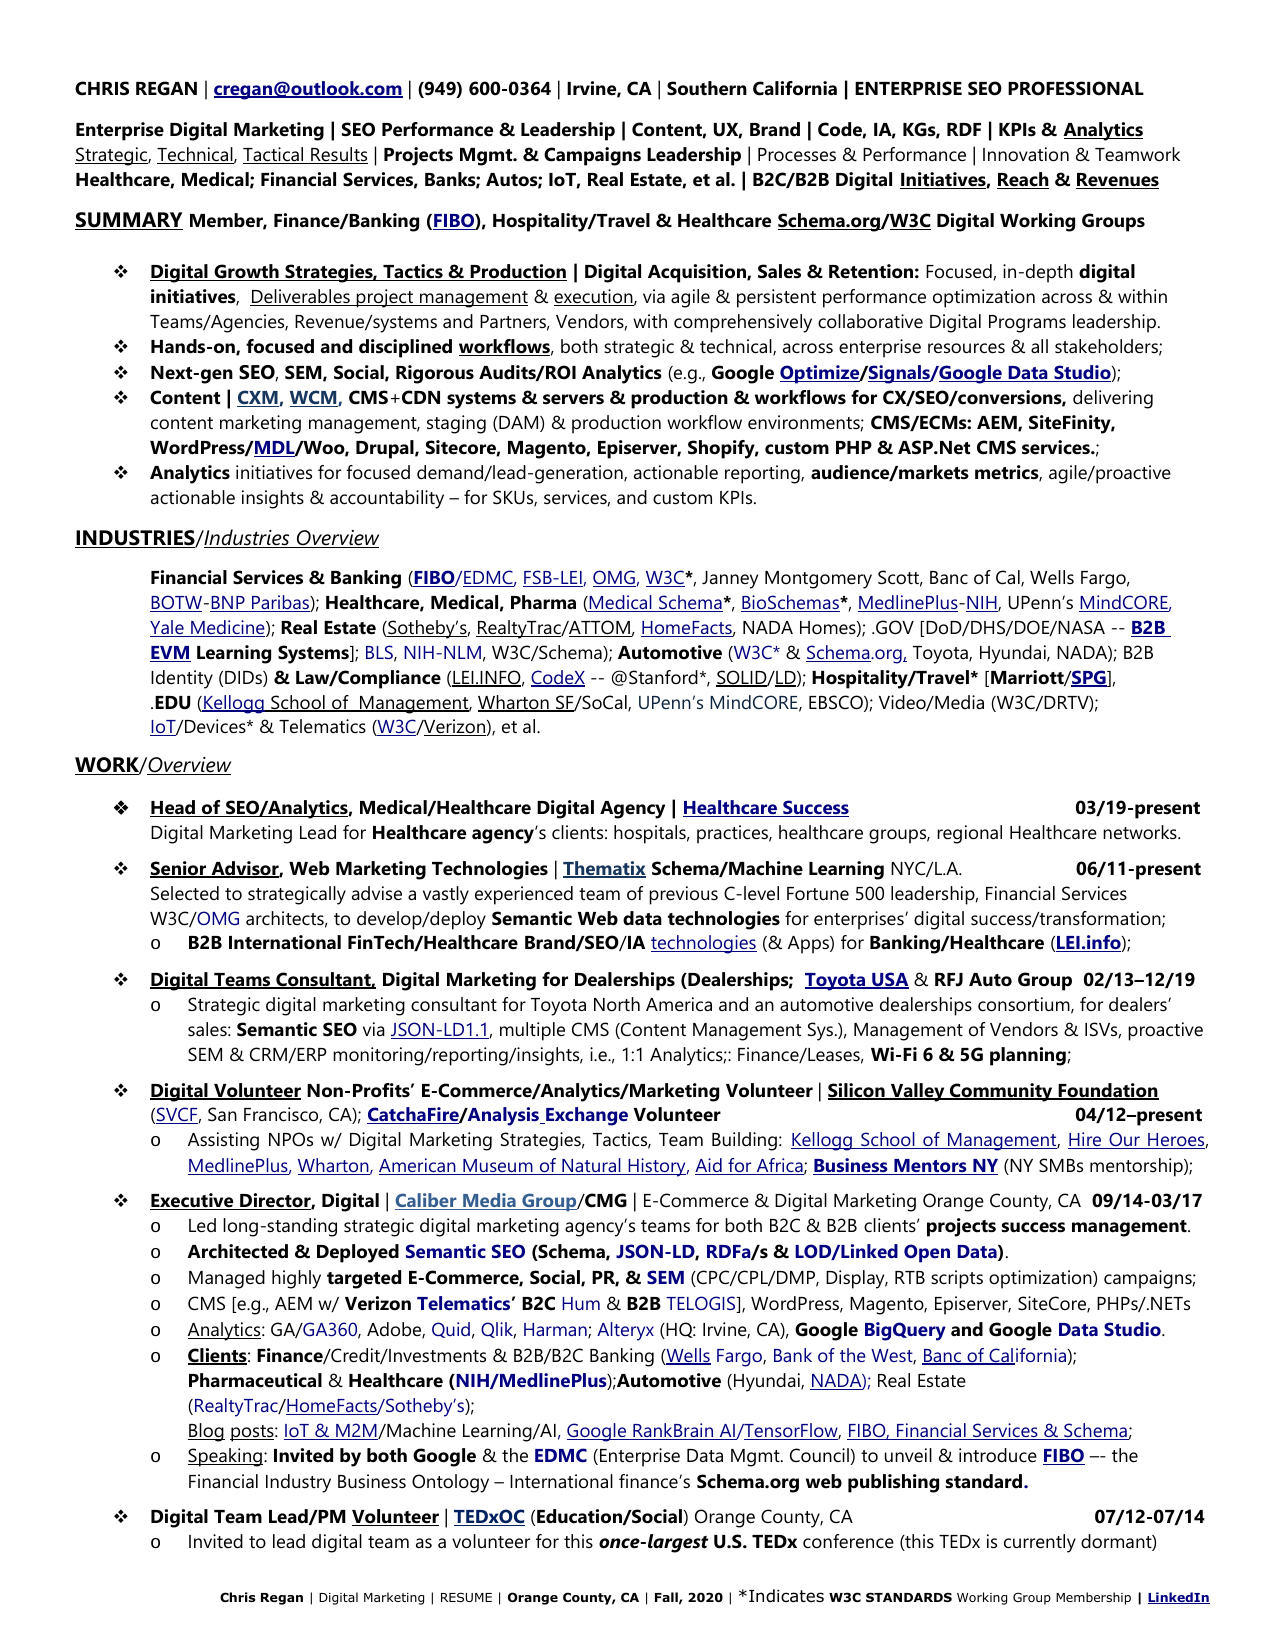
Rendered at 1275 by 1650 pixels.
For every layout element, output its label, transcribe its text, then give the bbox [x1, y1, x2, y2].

list B2B International FinTech/Healthcare Brand/SEO/IA technologies (& Apps) for Banking/Healthcare (LEI.info); [150, 929, 1209, 955]
list Digital Team Lead/PM Volunteer | TEDxOC (Education/Social) Orange County, CA 07/12-07/14 [112, 1503, 1209, 1528]
text Enterprise Digital Marketing | SEO Performance & Leadership | Content, UX, Brand | Code, IA, KGs, RDF | KPIs & Analytics [75, 117, 1209, 141]
list Speaking: Invited by both Google & the EDMC (Enterprise Data Mgmt. Council) to unveil & introduce FIBO –- the Financial Industry Business Ontology – International finance’s Schema.org web publishing standard. [150, 1442, 1209, 1493]
list Content | CXM, WCM, CMS+CDN systems & servers & production & workflows for CX/SEO/conversions, delivering content marketing management, staging (DAM) & production workflow environments; CMS/ECMs: AEM, SiteFinity, WordPress/MDL/Woo, Drupal, Sitecore, Magento, Episerver, Shopify, custom PHP & ASP.Net CMS services.; [112, 384, 1173, 459]
list Strategic digital marketing consultant for Toyota North America and an automotive dealerships consortium, for dealers’ sales: Semantic SEO via JSON-LD1.1, multiple CMS (Content Management Sys.), Management of Vendors & ISVs, proactive SEM & CRM/ERP monitoring/reporting/insights, i.e., 1:1 Analytics;: Finance/Leases, Wi-Fi 6 & 5G planning; [150, 991, 1209, 1066]
text Strategic, Technical, Tactical Results | Projects Mgmt. & Campaigns Leadership | Processes & Performance | Innovation & Teamwork [75, 141, 1209, 166]
list Analytics: GA/GA360, Adobe, Quid, Qlik, Harman; Alteryx (HQ: Irvine, CA), Google BigQuery and Google Data Studio. [150, 1316, 1209, 1342]
list Managed highly targeted E-Commerce, Social, PR, & SEM (CPC/CPL/DMP, Display, RTB scripts optimization) campaigns; [150, 1264, 1209, 1290]
list Invited to lead digital team as a volunteer for this once-largest U.S. TEDx conference (this TEDx is currently dormant) [150, 1528, 1209, 1554]
subtitle SUMMARY Member, Finance/Banking (FIBO), Hospitality/Travel & Healthcare Schema.org/W3C Digital Working Groups [75, 205, 1209, 233]
list Senior Advisor, Web Marketing Technologies | Thematix Schema/Machine Learning NYC/L.A. 06/11-present Selected to strategically advise a vastly experienced team of previous C-level Fortune 500 leadership, Financial Services W3C/OMG architects, to develop/deploy Semantic Web data technologies for enterprises’ digital success/transformation; [112, 855, 1209, 929]
list Digital Growth Strategies, Tactics & Production | Digital Acquisition, Sales & Retention: Focused, in-depth digital initiatives, Deliverables project management & execution, via agile & persistent performance optimization across & within Teams/Agencies, Revenue/systems and Partners, Vendors, with comprehensively collaborative Digital Programs leadership. [112, 258, 1173, 333]
text WORK/Overview [75, 750, 1209, 777]
list Digital Teams Consultant, Digital Marketing for Dealerships (Dealerships; Toyota USA & RFJ Auto Group 02/13–12/19 [112, 966, 1209, 991]
list Assisting NPOs w/ Digital Marketing Strategies, Tactics, Team Building: Kellogg School of Management, Hire Our Heroes, MedlinePlus, Wharton, American Museum of Natural History, Aid for Africa; Business Mentors NY (NY SMBs mentorship); [150, 1127, 1209, 1177]
list Hands-on, focused and disciplined workflows, both strategic & technical, across enterprise resources & all stakeholders; [112, 333, 1173, 358]
list Executive Director, Digital | Caliber Media Group/CMG | E-Commerce & Digital Marketing Orange County, CA 09/14-03/17 [112, 1188, 1209, 1213]
list Next-gen SEO, SEM, Social, Rigorous Audits/ROI Analytics (e.g., Google Optimize/Signals/Google Data Studio); [112, 358, 1173, 384]
list Analytics initiatives for focused demand/lead-generation, actionable reporting, audience/markets metrics, agile/proactive actionable insights & accountability – for SKUs, services, and custom KPIs. [112, 459, 1173, 509]
text Digital Marketing Lead for Healthcare agency’s clients: hospitals, practices, healthcare groups, regional Healthcare networks. [150, 819, 1209, 844]
list Clients: Finance/Credit/Investments & B2B/B2C Banking (Wells Fargo, Bank of the West, Banc of California); Pharmaceutical & Healthcare (NIH/MedlinePlus);Automotive (Hyundai, NADA); Real Estate (RealtyTrac/HomeFacts/Sotheby’s); [150, 1342, 1209, 1417]
list Led long-standing strategic digital marketing agency’s teams for both B2C & B2B clients’ projects success management. [150, 1213, 1209, 1238]
text Healthcare, Medical; Financial Services, Banks; Autos; IoT, Real Estate, et al. | B2C/B2B Digital Initiatives, Reach & Revenues [75, 166, 1209, 191]
list CMS [e.g., AEM w/ Verizon Telematics’ B2C Hum & B2B TELOGIS], WordPress, Magento, Episerver, SiteCore, PHPs/.NETs [150, 1290, 1209, 1316]
text CHRIS REGAN | cregan@outlook.com | (949) 600-0364 | Irvine, CA | Southern California | ENTERPRISE SEO PROFESSIONAL [75, 75, 1209, 100]
text Financial Services & Banking (FIBO/EDMC, FSB-LEI, OMG, W3C*, Janney Montgomery Scott, Banc of Cal, Wells Fargo, BOTW-BNP Paribas); Healthcare, Medical, Pharma (Medical Schema*, BioSchemas*, MedlinePlus-NIH, UPenn’s MindCORE, Yale Medicine); Real Estate (Sotheby’s, RealtyTrac/ATTOM, HomeFacts, NADA Homes); .GOV [DoD/DHS/DOE/NASA -- B2B EVM Learning Systems]; BLS, NIH-NLM, W3C/Schema); Automotive (W3C* & Schema.org, Toyota, Hyundai, NADA); B2B Identity (DIDs) & Law/Compliance (LEI.INFO, CodeX -- @Stanford*, SOLID/LD); Hospitality/Travel* [Marriott/SPG], [150, 564, 1173, 689]
list Head of SEO/Analytics, Medical/Healthcare Digital Agency | Healthcare Success 03/19-present [112, 794, 1209, 819]
list Architected & Deployed Semantic SEO (Schema, JSON-LD, RDFa/s & LOD/Linked Open Data). [150, 1238, 1209, 1264]
text .EDU (Kellogg School of Management, Wharton SF/SoCal, UPenn’s MindCORE, EBSCO); Video/Media (W3C/DRTV); IoT/Devices* & Telematics (W3C/Verizon), et al. [150, 689, 1173, 739]
text INDUSTRIES/Industries Overview [75, 523, 1173, 551]
list Blog posts: IoT & M2M/Machine Learning/AI, Google RankBrain AI/TensorFlow, FIBO, Financial Services & Schema; [187, 1417, 1209, 1442]
list Digital Volunteer Non-Profits’ E-Commerce/Analytics/Marketing Volunteer | Silicon Valley Community Foundation (SVCF, San Francisco, CA); CatchaFire/Analysis Exchange Volunteer 04/12–present [112, 1077, 1209, 1127]
